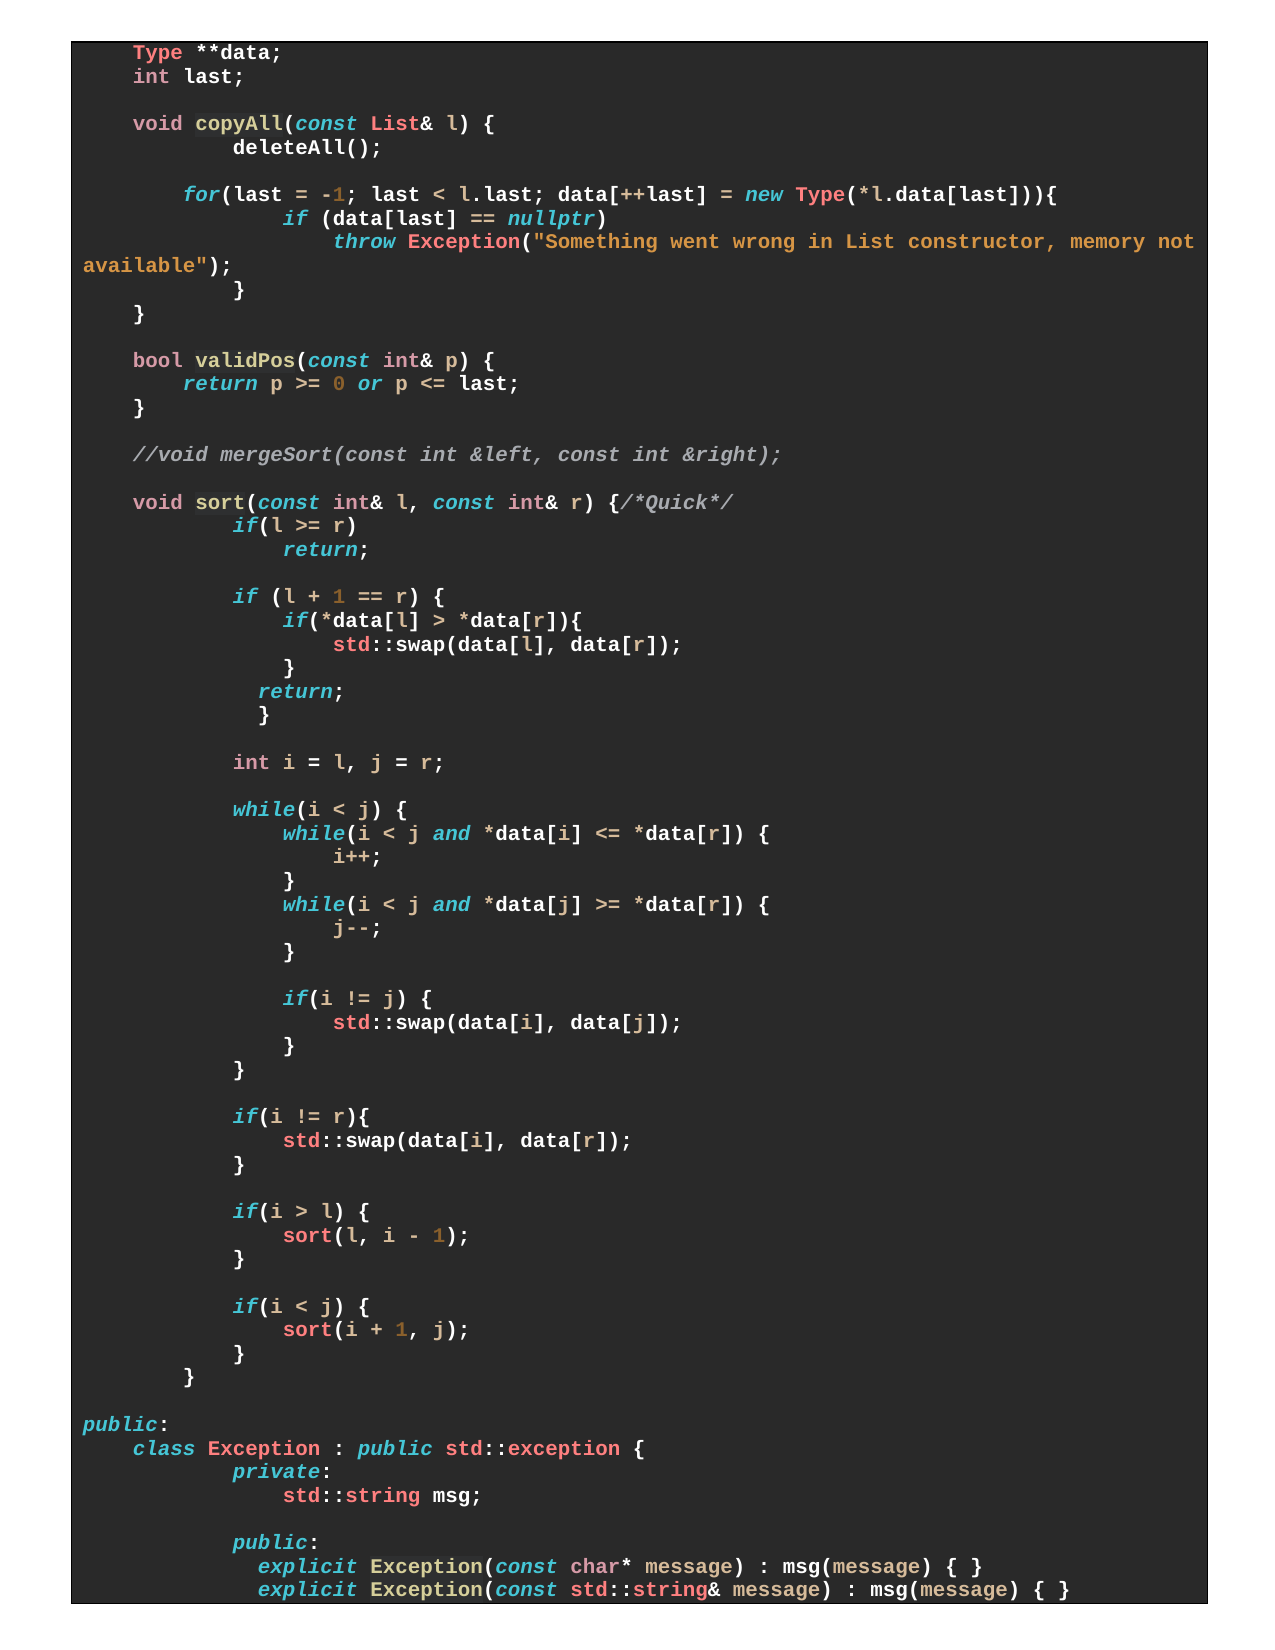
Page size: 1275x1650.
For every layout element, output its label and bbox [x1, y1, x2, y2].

table_cell [72, 43, 1207, 1603]
